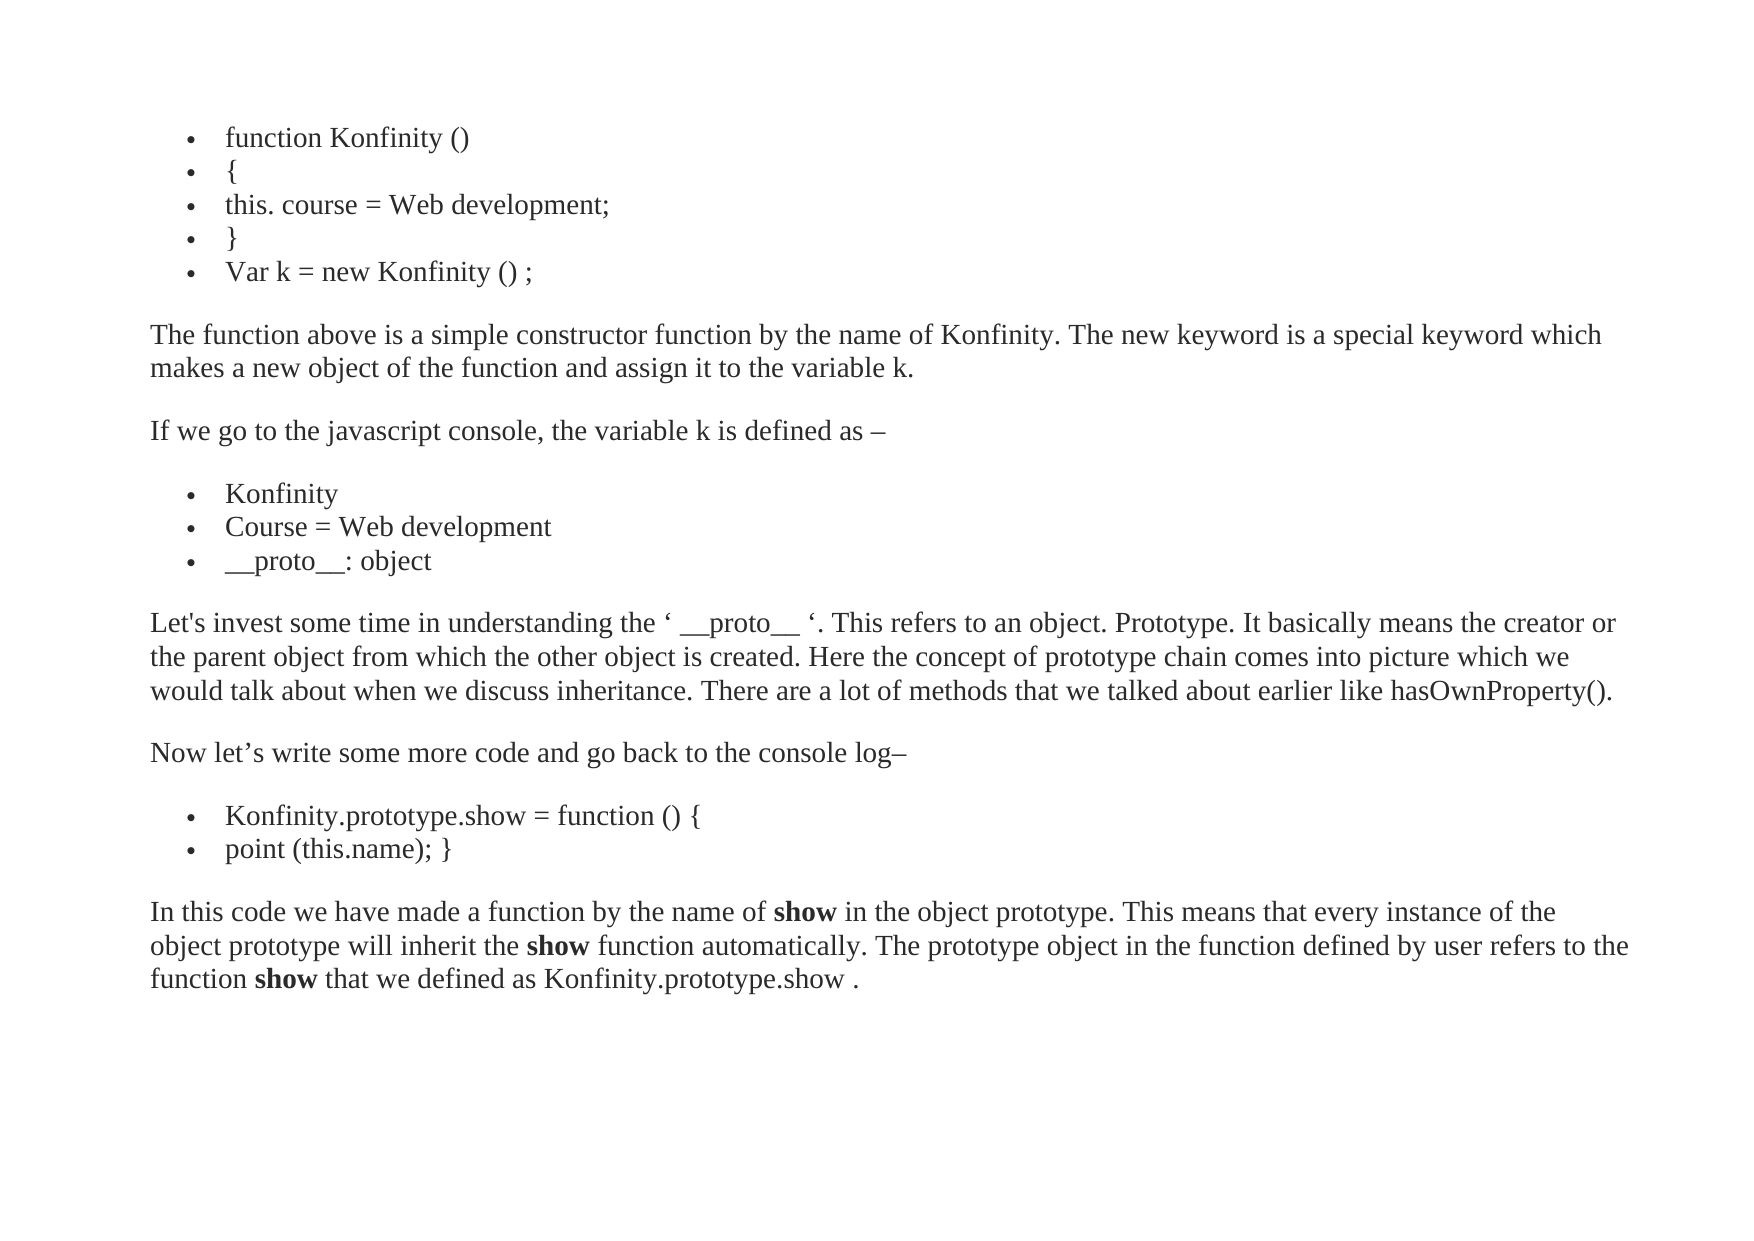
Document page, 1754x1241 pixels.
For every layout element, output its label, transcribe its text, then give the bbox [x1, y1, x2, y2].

list Var k = new Konfinity () ; [187, 254, 1634, 288]
list Konfinity.prototype.show = function () { [187, 798, 1634, 832]
text If we go to the javascript console, the variable k is defined as – [150, 413, 1634, 447]
list __proto__: object [187, 543, 1634, 576]
text The function above is a simple constructor function by the name of Konfinity. The new keyword is a special keyword which makes a new object of the function and assign it to the variable k. [150, 317, 1634, 384]
list function Konfinity () [187, 120, 1634, 153]
text In this code we have made a function by the name of show in the object prototype. This means that every instance of the object prototype will inherit the show function automatically. The prototype object in the function defined by user refers to the function show that we defined as Konfinity.prototype.show . [150, 894, 1634, 995]
list Konfinity [187, 476, 1634, 509]
list Course = Web development [187, 509, 1634, 543]
list { [187, 153, 1634, 187]
list point (this.name); } [187, 832, 1634, 865]
list } [187, 221, 1634, 254]
list this. course = Web development; [187, 187, 1634, 221]
text Let's invest some time in understanding the ‘ __proto__ ‘. This refers to an object. Prototype. It basically means the creator or the parent object from which the other object is created. Here the concept of prototype chain comes into picture which we would talk about when we discuss inheritance. There are a lot of methods that we talked about earlier like hasOwnProperty(). [150, 606, 1634, 706]
text Now let’s write some more code and go back to the console log– [150, 735, 1634, 769]
